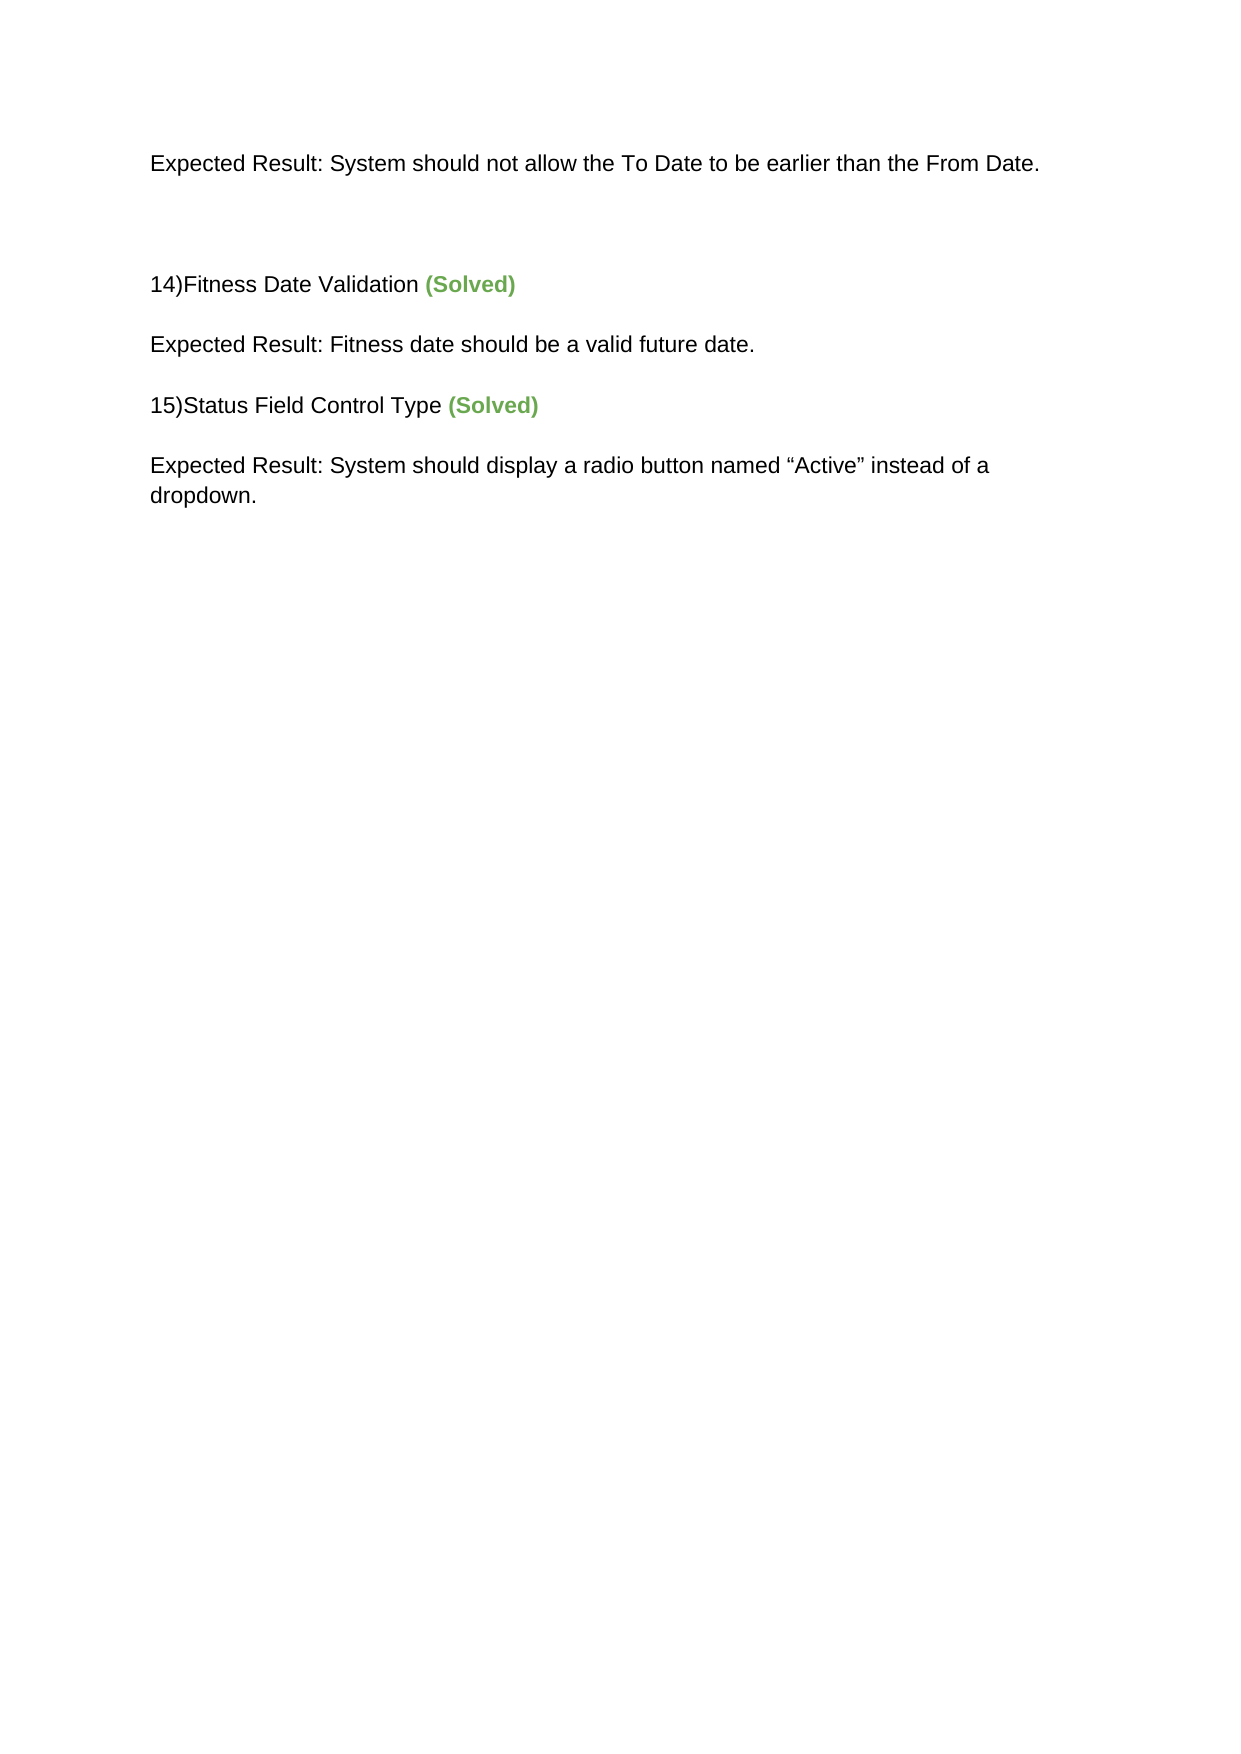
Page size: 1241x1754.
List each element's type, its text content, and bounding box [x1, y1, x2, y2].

text Expected Result: System should not allow the To Date to be earlier than the From Date. [150, 150, 1090, 176]
text 15)Status Field Control Type (Solved) [150, 392, 1090, 418]
text Expected Result: System should display a radio button named “Active” instead of a dropdown. [150, 452, 1090, 509]
text 14)Fitness Date Validation (Solved) [150, 271, 1090, 297]
text Expected Result: Fitness date should be a valid future date. [150, 331, 1090, 358]
